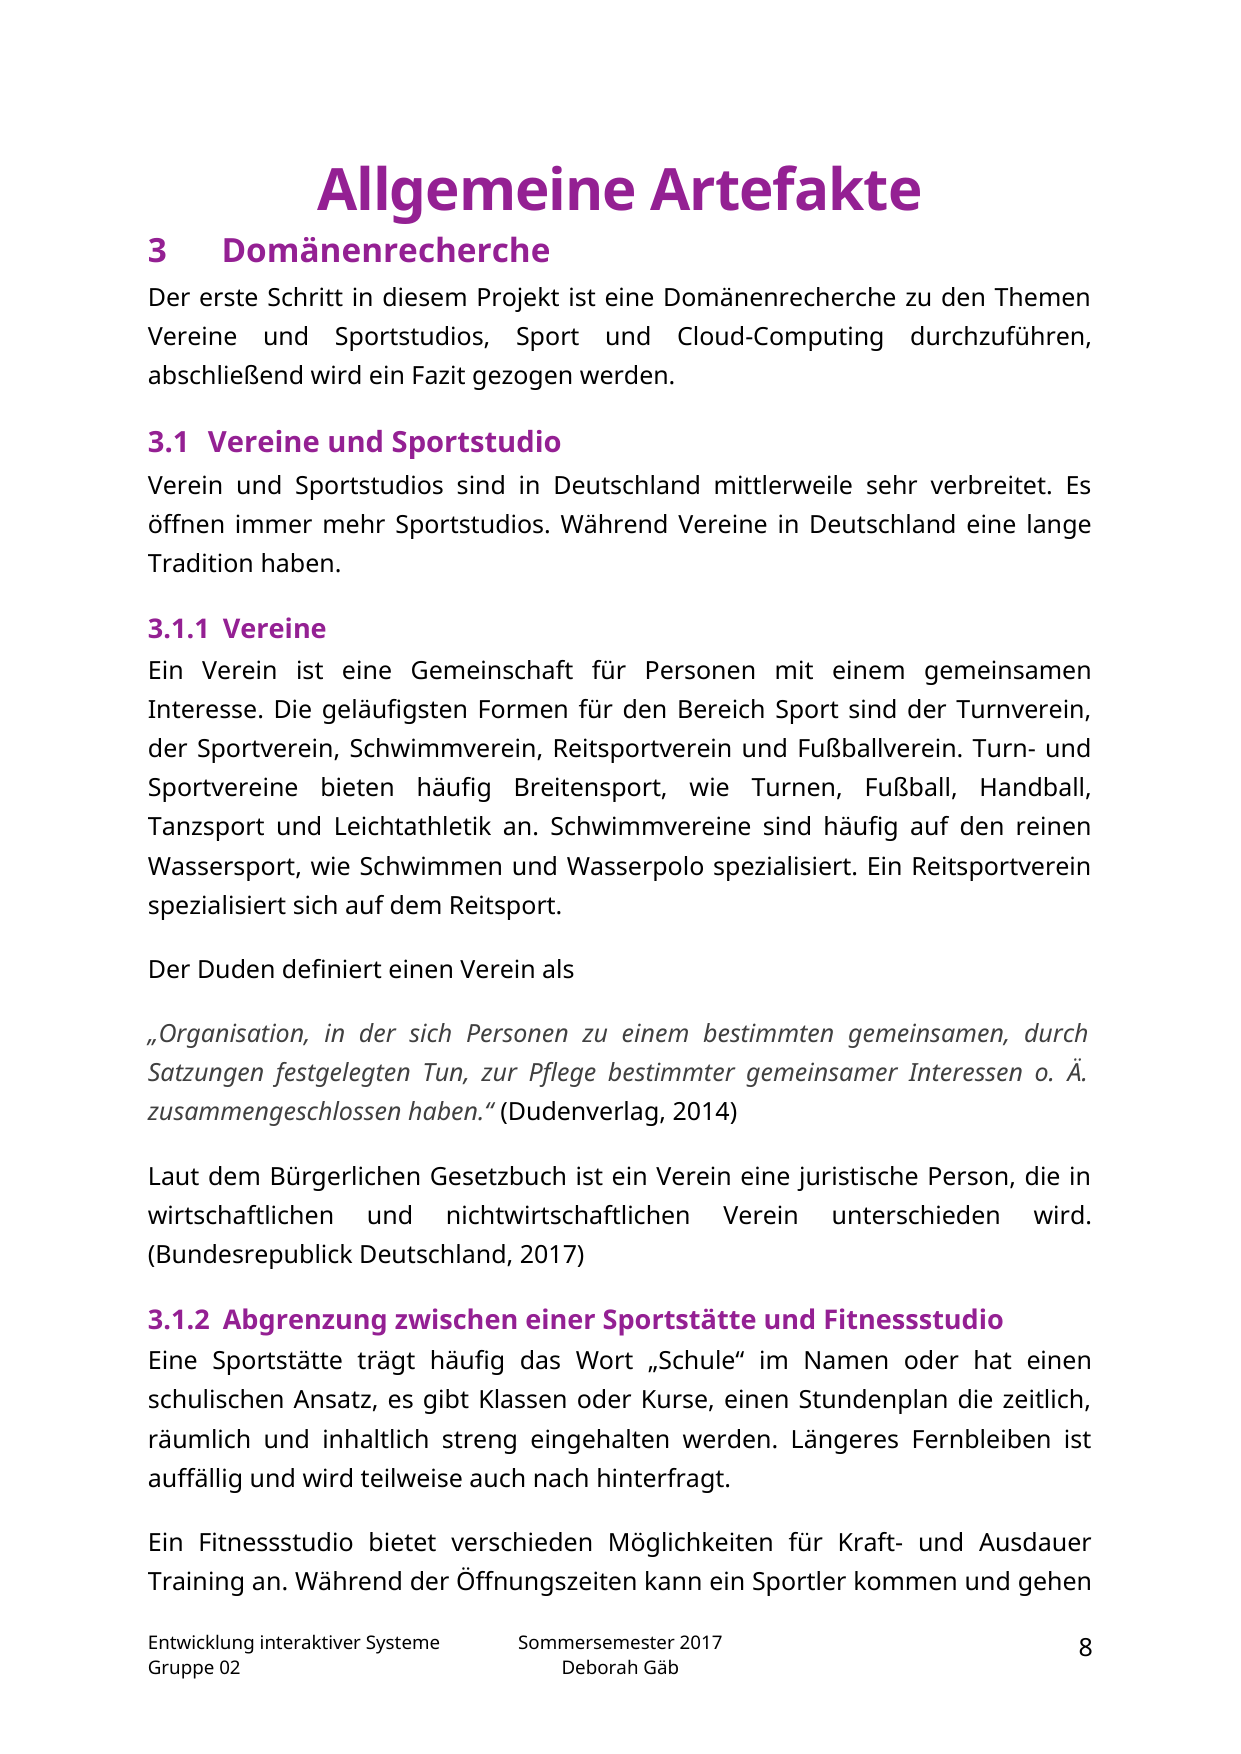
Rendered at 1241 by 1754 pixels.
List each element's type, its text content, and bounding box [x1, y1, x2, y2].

text Eine Sportstätte trägt häufig das Wort „Schule“ im Namen oder hat einen schulischen Ansatz, es gibt Klassen oder Kurse, einen Stundenplan die zeitlich, räumlich und inhaltlich streng eingehalten werden. Längeres Fernbleiben ist auffällig und wird teilweise auch nach hinterfragt. [148, 1343, 1093, 1494]
subtitle Vereine und Sportstudio [148, 422, 1093, 461]
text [148, 1525, 1093, 1598]
text Ein Verein ist eine Gemeinschaft für Personen mit einem gemeinsamen Interesse. Die geläufigsten Formen für den Bereich Sport sind der Turnverein, der Sportverein, Schwimmverein, Reitsportverein und Fußballverein. Turn- und Sportvereine bieten häufig Breitensport, wie Turnen, Fußball, Handball, Tanzsport und Leichtathletik an. Schwimmvereine sind häufig auf den reinen Wassersport, wie Schwimmen und Wasserpolo spezialisiert. Ein Reitsportverein spezialisiert sich auf dem Reitsport. [148, 652, 1093, 921]
text Der Duden definiert einen Verein als [148, 951, 1093, 986]
subtitle Vereine [148, 610, 1093, 647]
subtitle Domänenrecherche [148, 227, 1093, 272]
text Laut dem Bürgerlichen Gesetzbuch ist ein Verein eine juristische Person, die in wirtschaftlichen und nichtwirtschaftlichen Verein unterschieden wird. [148, 1158, 1093, 1271]
subtitle Abgrenzung zwischen einer Sportstätte und Fitnessstudio [148, 1301, 1093, 1337]
title Allgemeine Artefakte [148, 148, 1093, 227]
text „Organisation, in der sich Personen zu einem bestimmten gemeinsamen, durch Satzungen festgelegten Tun, zur Pflege bestimmter gemeinsamer Interessen o. Ä. zusammengeschlossen haben.“ [148, 1016, 1093, 1128]
text Verein und Sportstudios sind in Deutschland mittlerweile sehr verbreitet. Es öffnen immer mehr Sportstudios. Während Vereine in Deutschland eine lange Tradition haben. [148, 467, 1093, 580]
text Der erste Schritt in diesem Projekt ist eine Domänenrecherche zu den Themen Vereine und Sportstudios, Sport und Cloud-Computing durchzuführen, abschließend wird ein Fazit gezogen werden. [148, 279, 1093, 392]
